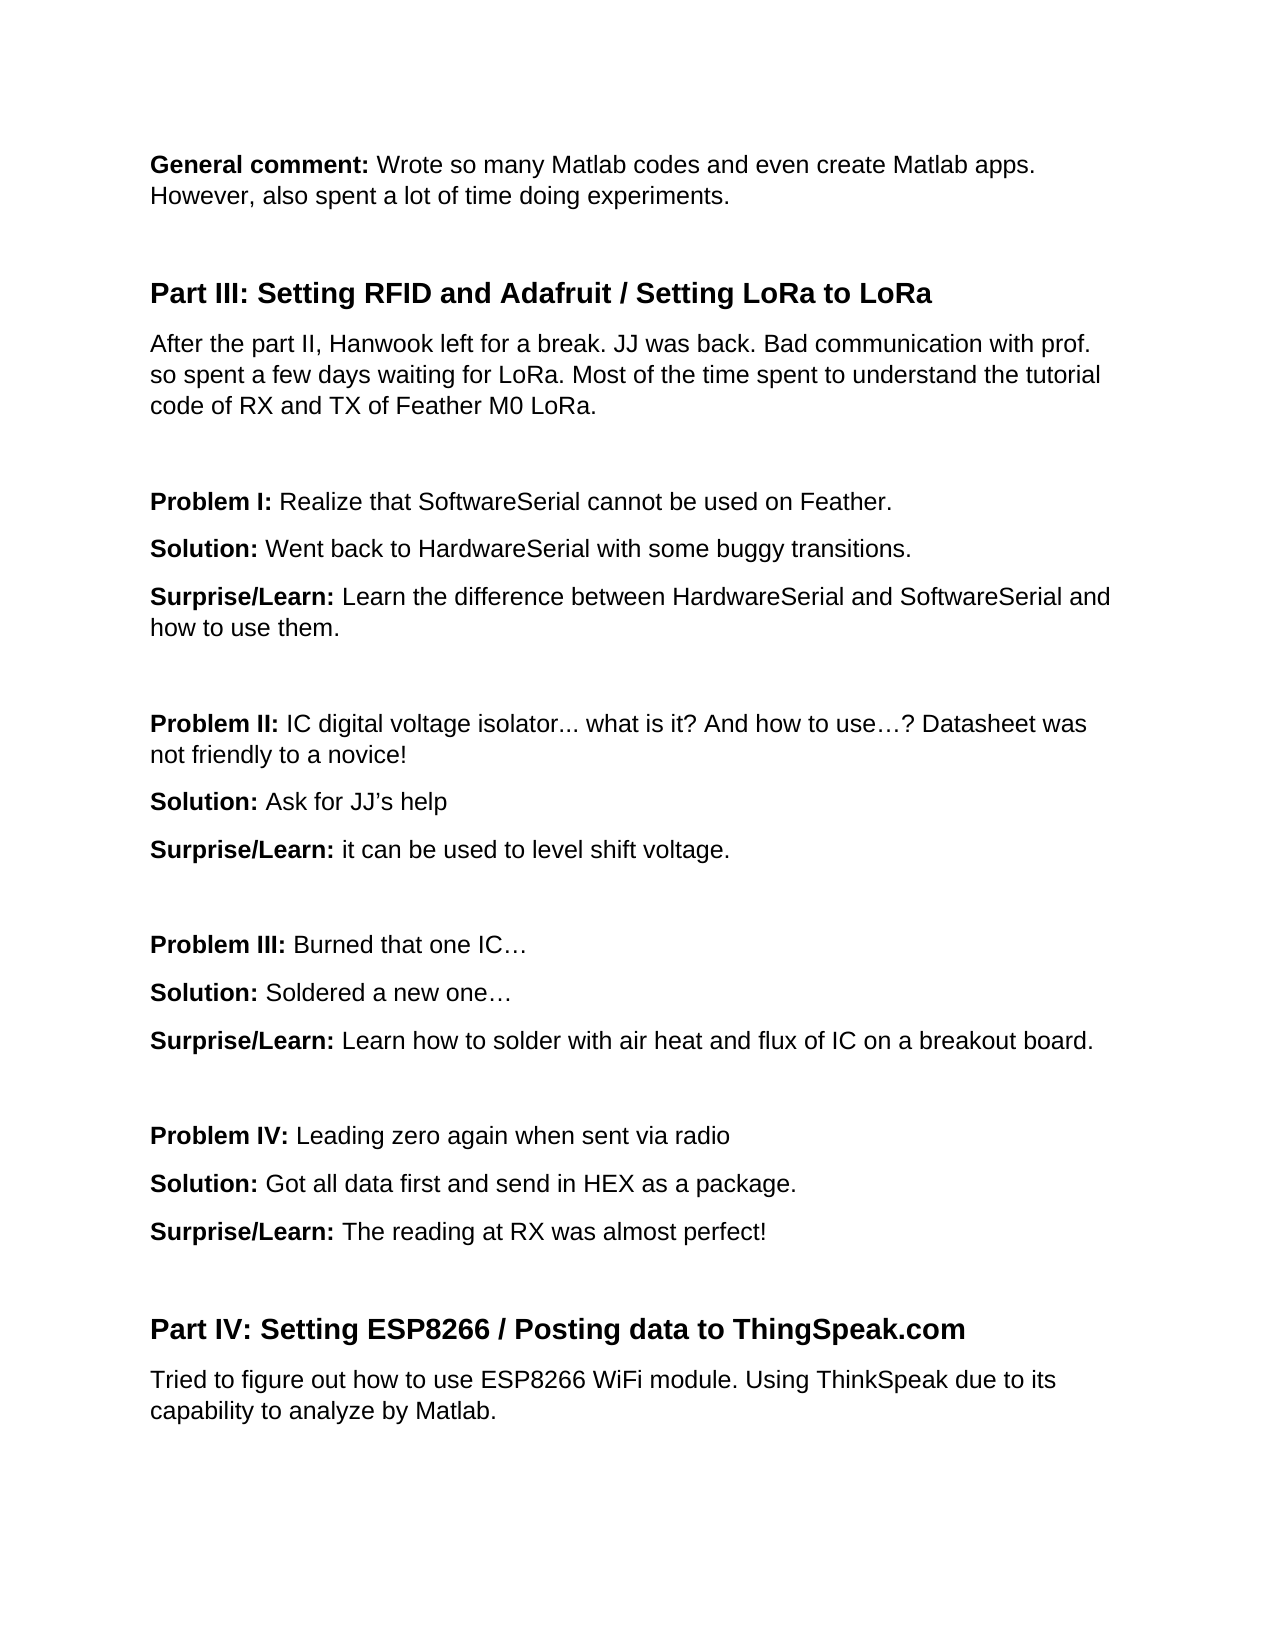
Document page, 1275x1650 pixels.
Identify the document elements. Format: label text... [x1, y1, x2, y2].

text Surprise/Learn: it can be used to level shift voltage. [150, 835, 1125, 864]
text Surprise/Learn: The reading at RX was almost perfect! [150, 1217, 1125, 1246]
text After the part II, Hanwook left for a break. JJ was back. Bad communication with prof. so spent a few days waiting for LoRa. Most of the time spent to understand the tutorial code of RX and TX of Feather M0 LoRa. [150, 329, 1125, 420]
text Problem I: Realize that SoftwareSerial cannot be used on Feather. [150, 487, 1125, 516]
text Surprise/Learn: Learn how to solder with air heat and flux of IC on a breakout board. [150, 1026, 1125, 1055]
text Solution: Ask for JJ’s help [150, 787, 1125, 816]
text General comment: Wrote so many Matlab codes and even create Matlab apps. However, also spent a lot of time doing experiments. [150, 150, 1125, 210]
text Solution: Soldered a new one… [150, 978, 1125, 1007]
text Part IV: Setting ESP8266 / Posting data to ThingSpeak.com [150, 1312, 1125, 1346]
text Problem III: Burned that one IC… [150, 931, 1125, 959]
text Solution: Got all data first and send in HEX as a package. [150, 1169, 1125, 1198]
text Solution: Went back to HardwareSerial with some buggy transitions. [150, 534, 1125, 563]
text Problem II: IC digital voltage isolator... what is it? And how to use…? Datasheet was not friendly to a novice! [150, 709, 1125, 768]
text Surprise/Learn: Learn the difference between HardwareSerial and SoftwareSerial and how to use them. [150, 582, 1125, 642]
text Problem IV: Leading zero again when sent via radio [150, 1121, 1125, 1150]
text Tried to figure out how to use ESP8266 WiFi module. Using ThinkSpeak due to its capability to analyze by Matlab. [150, 1365, 1125, 1425]
text Part III: Setting RFID and Adafruit / Setting LoRa to LoRa [150, 276, 1125, 310]
